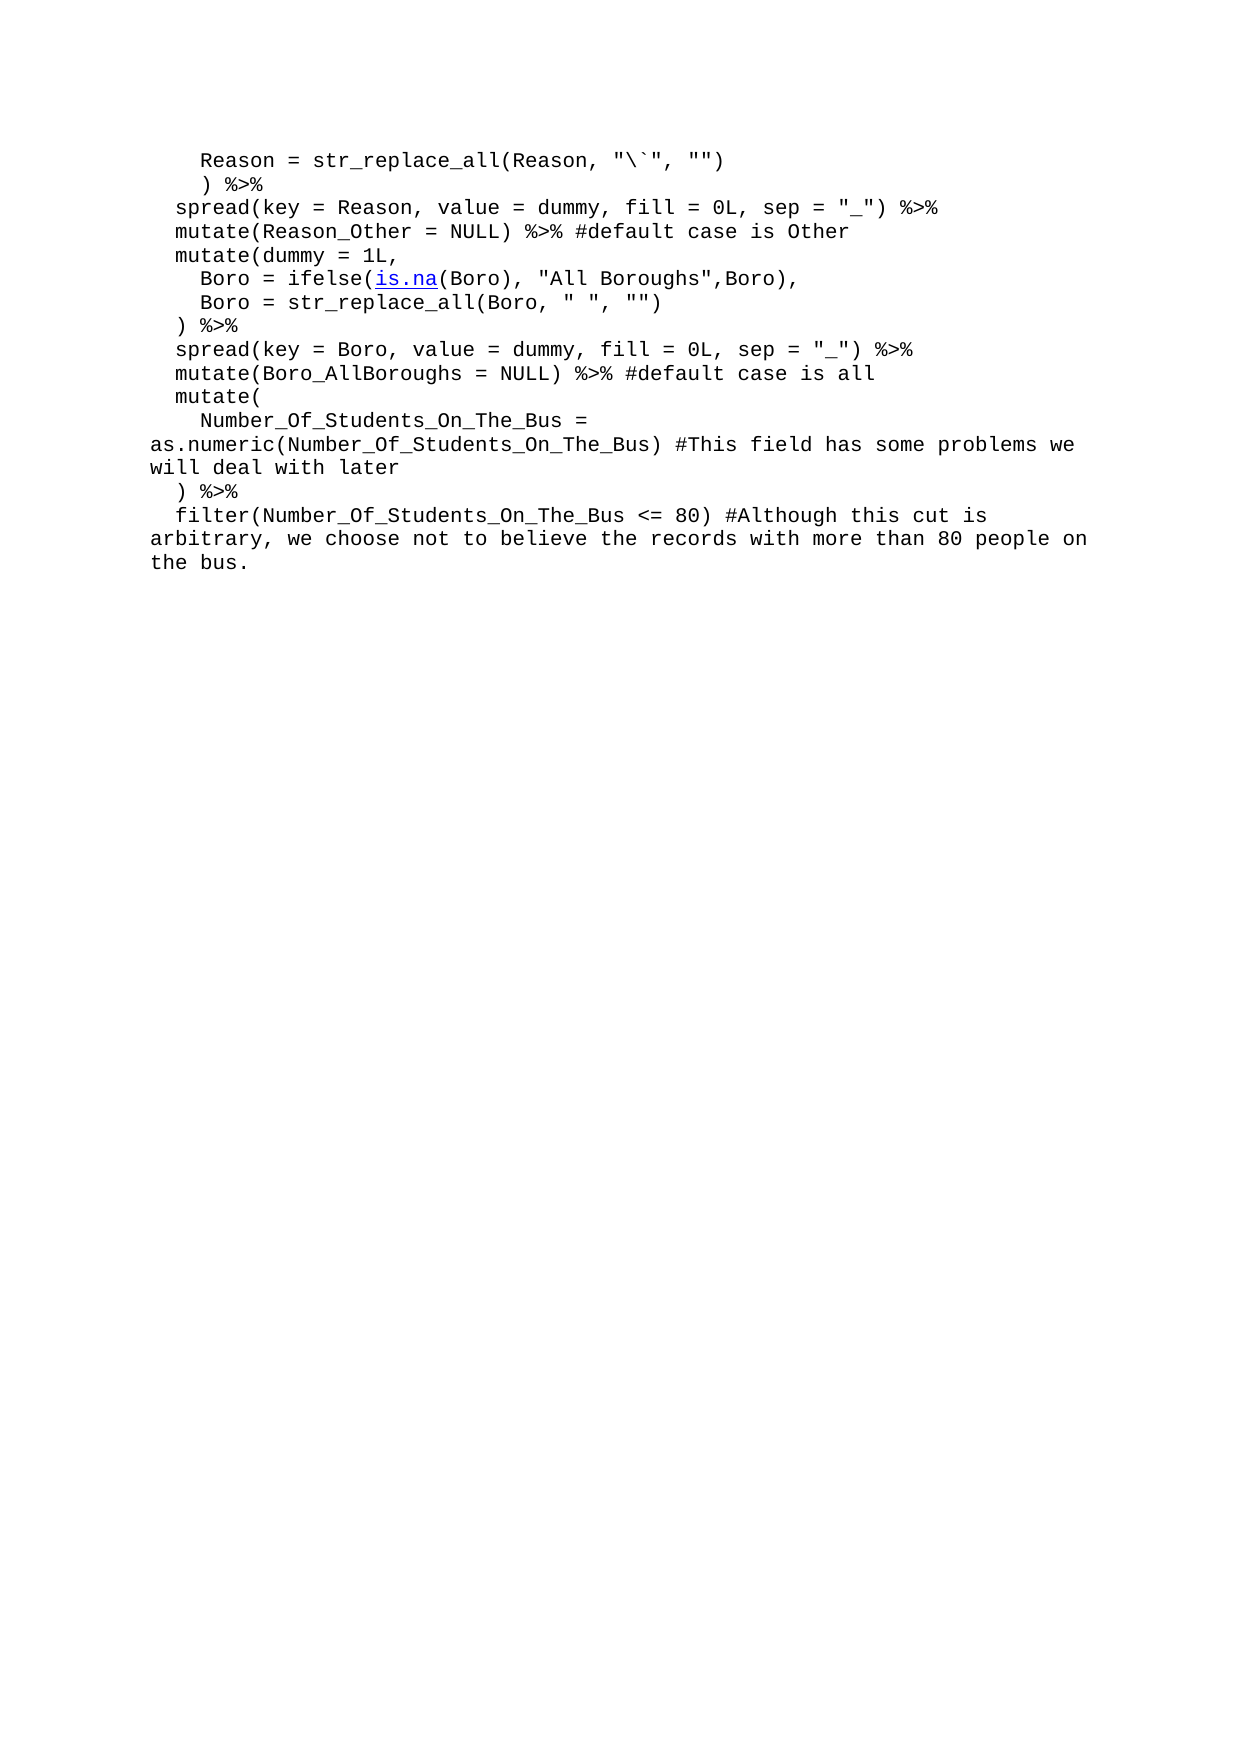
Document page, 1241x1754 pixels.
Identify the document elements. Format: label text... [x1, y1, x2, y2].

text Boro = ifelse(is.na(Boro), "All Boroughs",Boro), [150, 268, 1090, 292]
text ) %>% [150, 174, 1090, 197]
text spread(key = Reason, value = dummy, fill = 0L, sep = "_") %>% [150, 197, 1090, 221]
text Boro = str_replace_all(Boro, " ", "") [150, 292, 1090, 316]
text ) %>% [150, 481, 1090, 505]
text mutate(Boro_AllBoroughs = NULL) %>% #default case is all [150, 363, 1090, 386]
text ) %>% [150, 316, 1090, 339]
text Reason = str_replace_all(Reason, "\`", "") [150, 150, 1090, 174]
text Number_Of_Students_On_The_Bus = as.numeric(Number_Of_Students_On_The_Bus) #This field has some problems we will deal with later [150, 410, 1090, 481]
text spread(key = Boro, value = dummy, fill = 0L, sep = "_") %>% [150, 339, 1090, 363]
text mutate(dummy = 1L, [150, 244, 1090, 268]
text mutate( [150, 386, 1090, 410]
text filter(Number_Of_Students_On_The_Bus <= 80) #Although this cut is arbitrary, we choose not to believe the records with more than 80 people on the bus. [150, 505, 1090, 576]
text mutate(Reason_Other = NULL) %>% #default case is Other [150, 221, 1090, 244]
